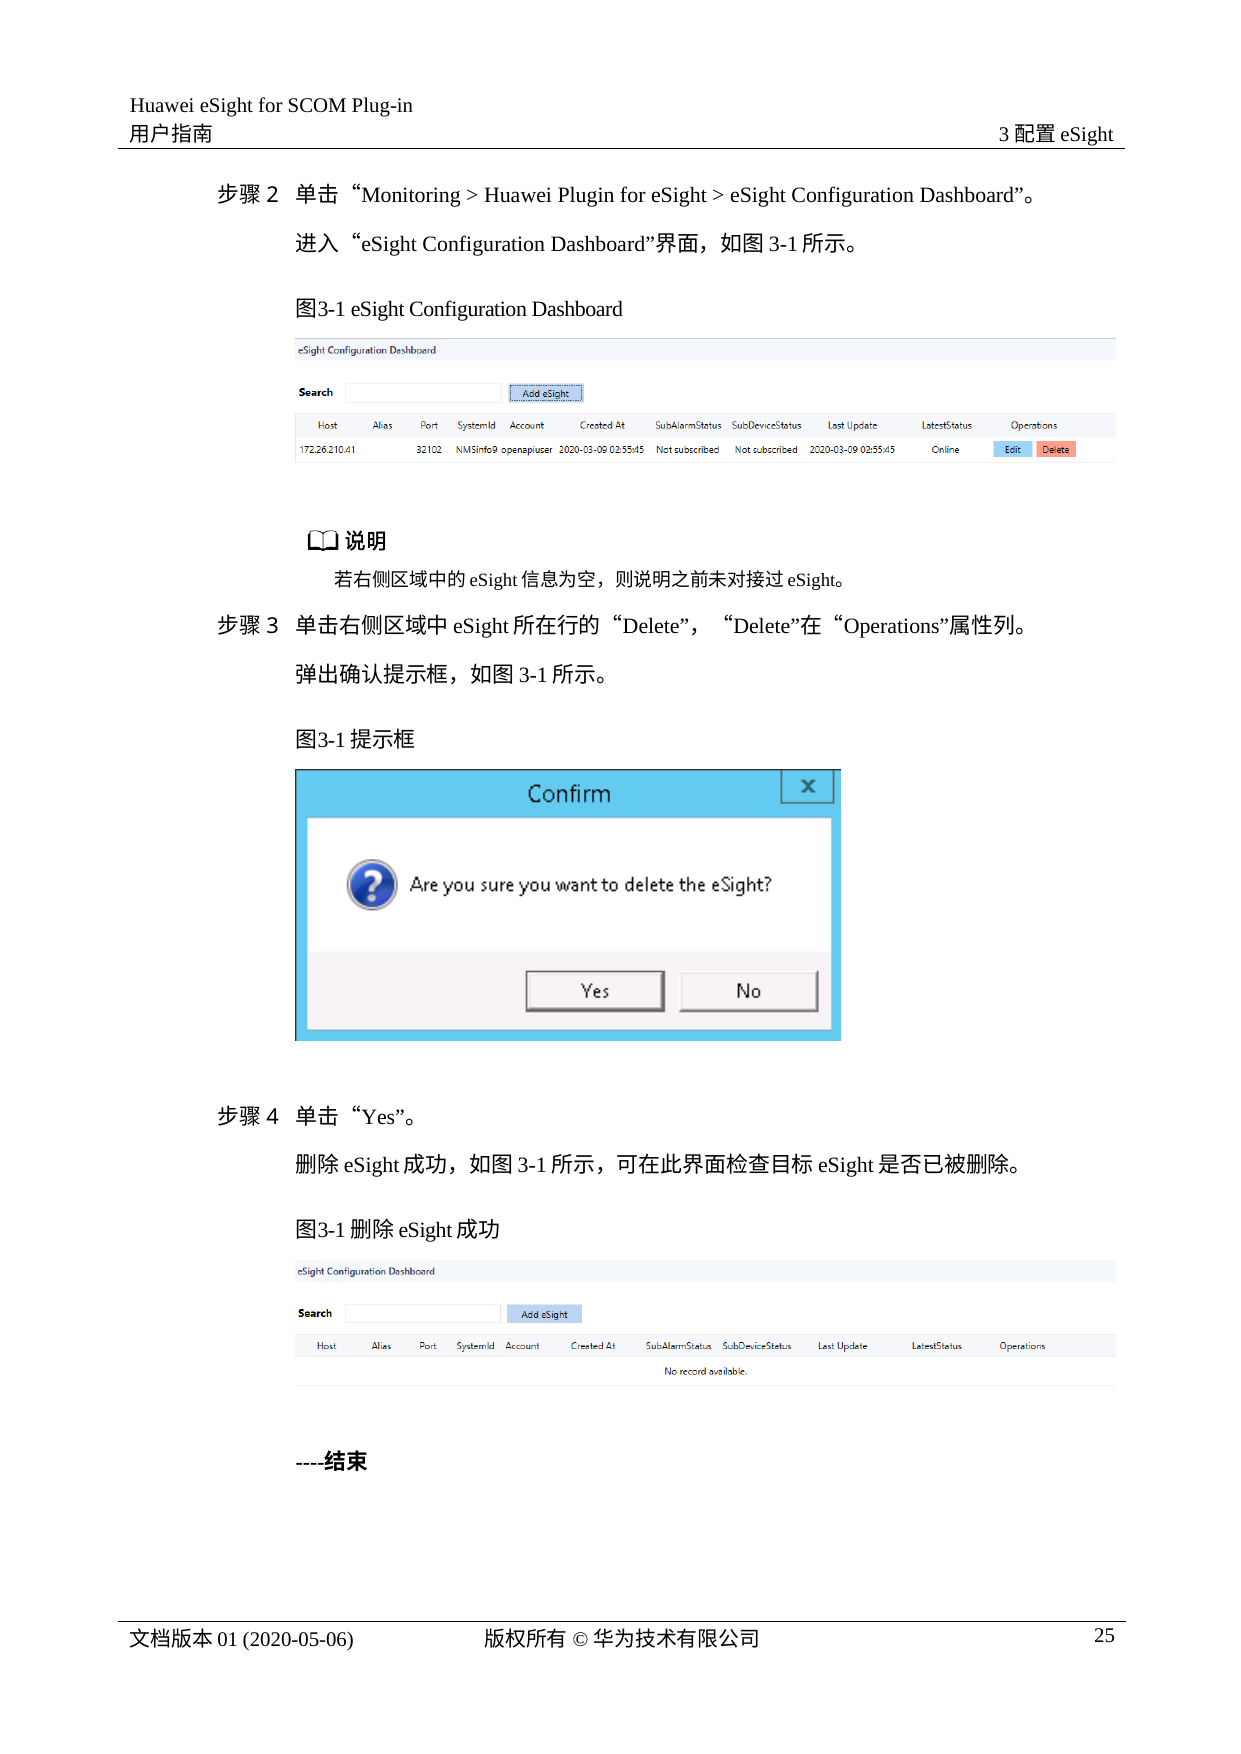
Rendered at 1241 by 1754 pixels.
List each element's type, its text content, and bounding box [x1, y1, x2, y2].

text ----结束 [295, 1444, 1122, 1476]
text 单击“Yes”。 [279, 1099, 1122, 1131]
picture [295, 1260, 1116, 1386]
text eSight Configuration Dashboard [295, 291, 1122, 322]
text 删除eSight成功，如图3-15所示，可在此界面检查目标eSight是否已被删除。 [295, 1147, 1122, 1179]
text 单击右侧区域中eSight所在行的“Delete”，“Delete”在“Operations”属性列。 [279, 608, 1122, 640]
text 弹出确认提示框，如图3-14所示。 [295, 657, 1122, 688]
picture [295, 769, 841, 1041]
text 进入“eSight Configuration Dashboard”界面，如图3-13所示。 [295, 226, 1122, 257]
text 单击“Monitoring > Huawei Plugin for eSight > eSight Configuration Dashboard”。 [279, 177, 1122, 209]
picture [295, 338, 1116, 463]
text 若右侧区域中的eSight信息为空，则说明之前未对接过eSight。 [334, 564, 1122, 592]
text 删除eSight成功 [295, 1212, 1122, 1244]
picture [295, 520, 401, 561]
text 提示框 [295, 722, 1122, 753]
